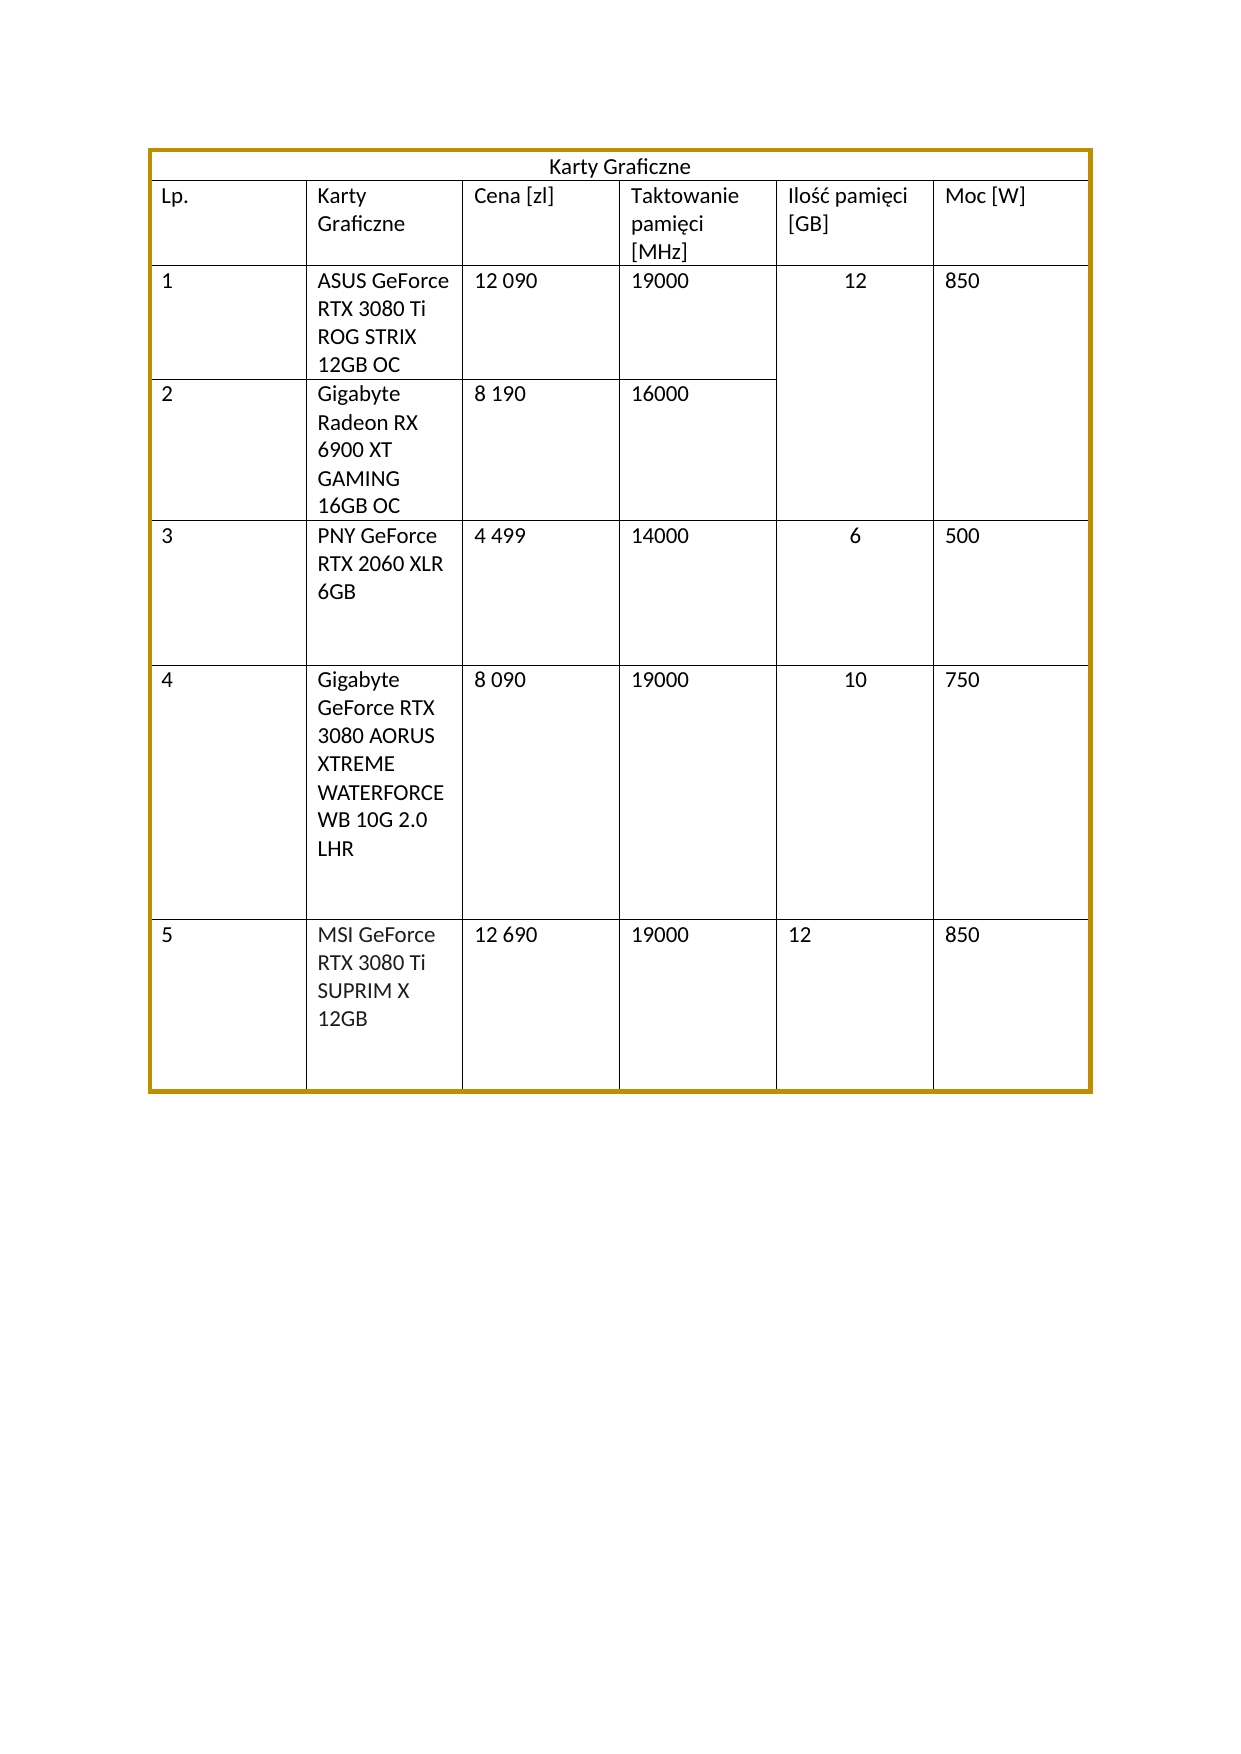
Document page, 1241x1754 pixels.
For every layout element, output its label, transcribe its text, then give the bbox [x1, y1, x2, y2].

table_cell MSI GeForce RTX 3080 Ti SUPRIM X 12GB [307, 920, 462, 1089]
table_cell PNY GeForce RTX 2060 XLR 6GB [307, 521, 462, 664]
table_cell 10 [777, 666, 933, 919]
table_header Karty Graficzne [152, 152, 1088, 180]
table_cell 5 [152, 920, 306, 1089]
table_cell 6 [777, 521, 933, 664]
table_cell Lp. [152, 181, 306, 265]
table_cell 850 [934, 920, 1088, 1089]
table_cell Gigabyte Radeon RX 6900 XT GAMING 16GB OC [392, 380, 462, 520]
table_cell Ilość pamięci [GB] [777, 181, 933, 265]
table_cell 14000 [620, 521, 776, 664]
table_cell 850 [934, 266, 1088, 520]
table_cell Taktowanie pamięci [MHz] [620, 181, 776, 265]
table_cell 19000 [620, 266, 776, 378]
table_cell Moc [W] [934, 181, 1088, 265]
table_cell 4 499 [463, 521, 619, 664]
table_cell 12 690 [463, 920, 619, 1089]
table_cell 500 [934, 521, 1088, 664]
table_cell Gigabyte GeForce RTX 3080 AORUS XTREME WATERFORCE WB 10G 2.0 LHR [307, 666, 462, 919]
table_cell 8 090 [463, 666, 619, 919]
table_cell 2 [152, 380, 306, 520]
table_cell ASUS GeForce RTX 3080 Ti ROG STRIX 12GB OC [307, 266, 462, 378]
table_cell 19000 [620, 666, 776, 919]
table_cell 16000 [620, 380, 776, 520]
table_cell 8 190 [463, 380, 619, 520]
table_cell 12 [777, 920, 933, 1089]
table_cell Karty Graficzne [307, 181, 462, 265]
table_cell 3 [152, 521, 306, 664]
table_cell 4 [152, 666, 306, 919]
table_cell 750 [934, 666, 1088, 919]
table_cell 12 [777, 266, 933, 520]
table_cell 12 090 [463, 266, 619, 378]
table_cell 19000 [620, 920, 776, 1089]
table_cell Cena [zl] [463, 181, 619, 265]
table_cell 1 [152, 266, 306, 378]
